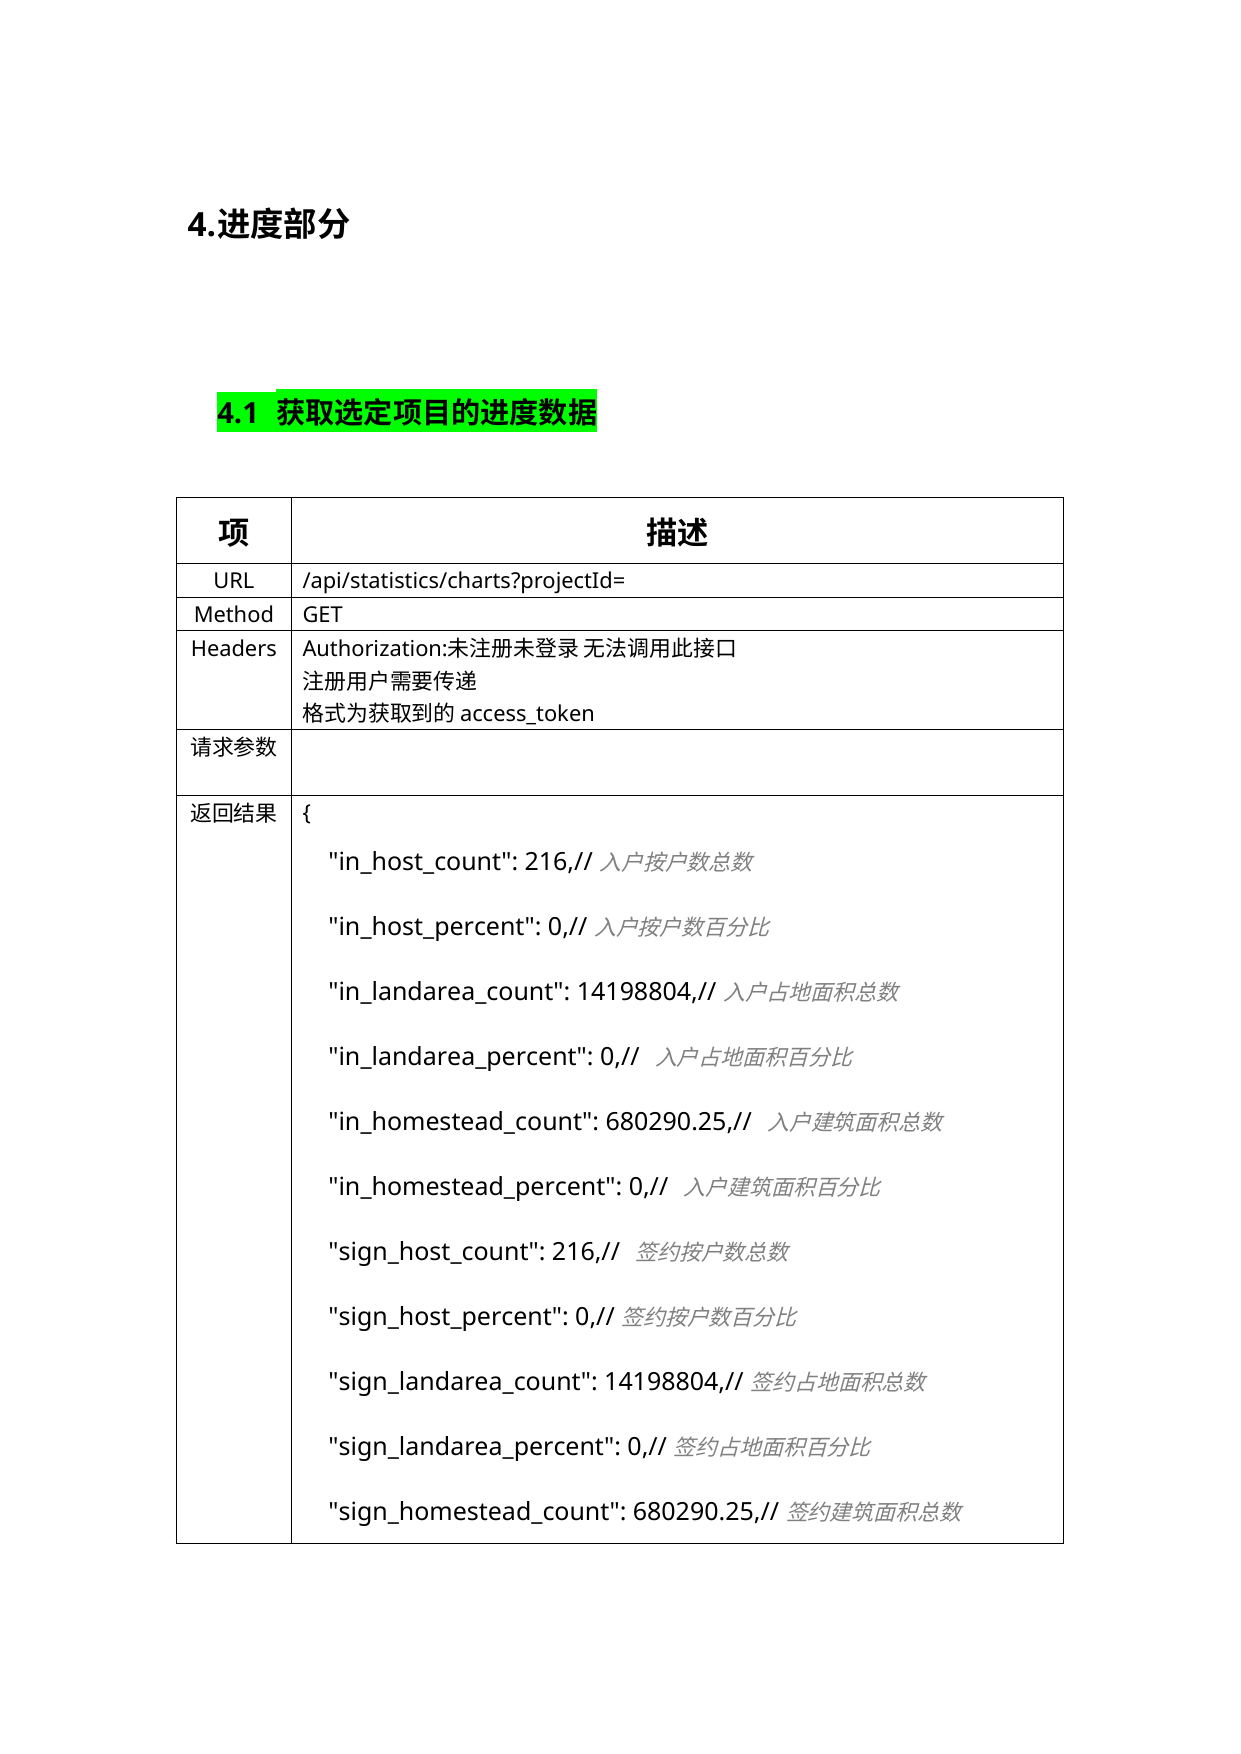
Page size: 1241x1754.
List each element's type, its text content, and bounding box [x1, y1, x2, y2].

table_header 项 [177, 498, 291, 563]
table_cell /api/statistics/charts?projectId= [292, 564, 1063, 597]
table_header 描述 [292, 498, 1063, 563]
table_cell 返回结果 [177, 796, 291, 1543]
table_cell GET [292, 598, 1063, 630]
table_cell [292, 730, 1063, 795]
table_cell Method [177, 598, 291, 630]
table_cell Headers [177, 631, 291, 729]
table_cell 请求参数 [177, 730, 291, 795]
subtitle 获取选定项目的进度数据 [217, 378, 1053, 443]
subtitle 进度部分 [187, 189, 1053, 254]
table_cell Authorization:未注册未登录 无法调用此接口 注册用户需要传递 格式为获取到的access_token [292, 631, 1063, 729]
table_cell URL [177, 564, 291, 597]
